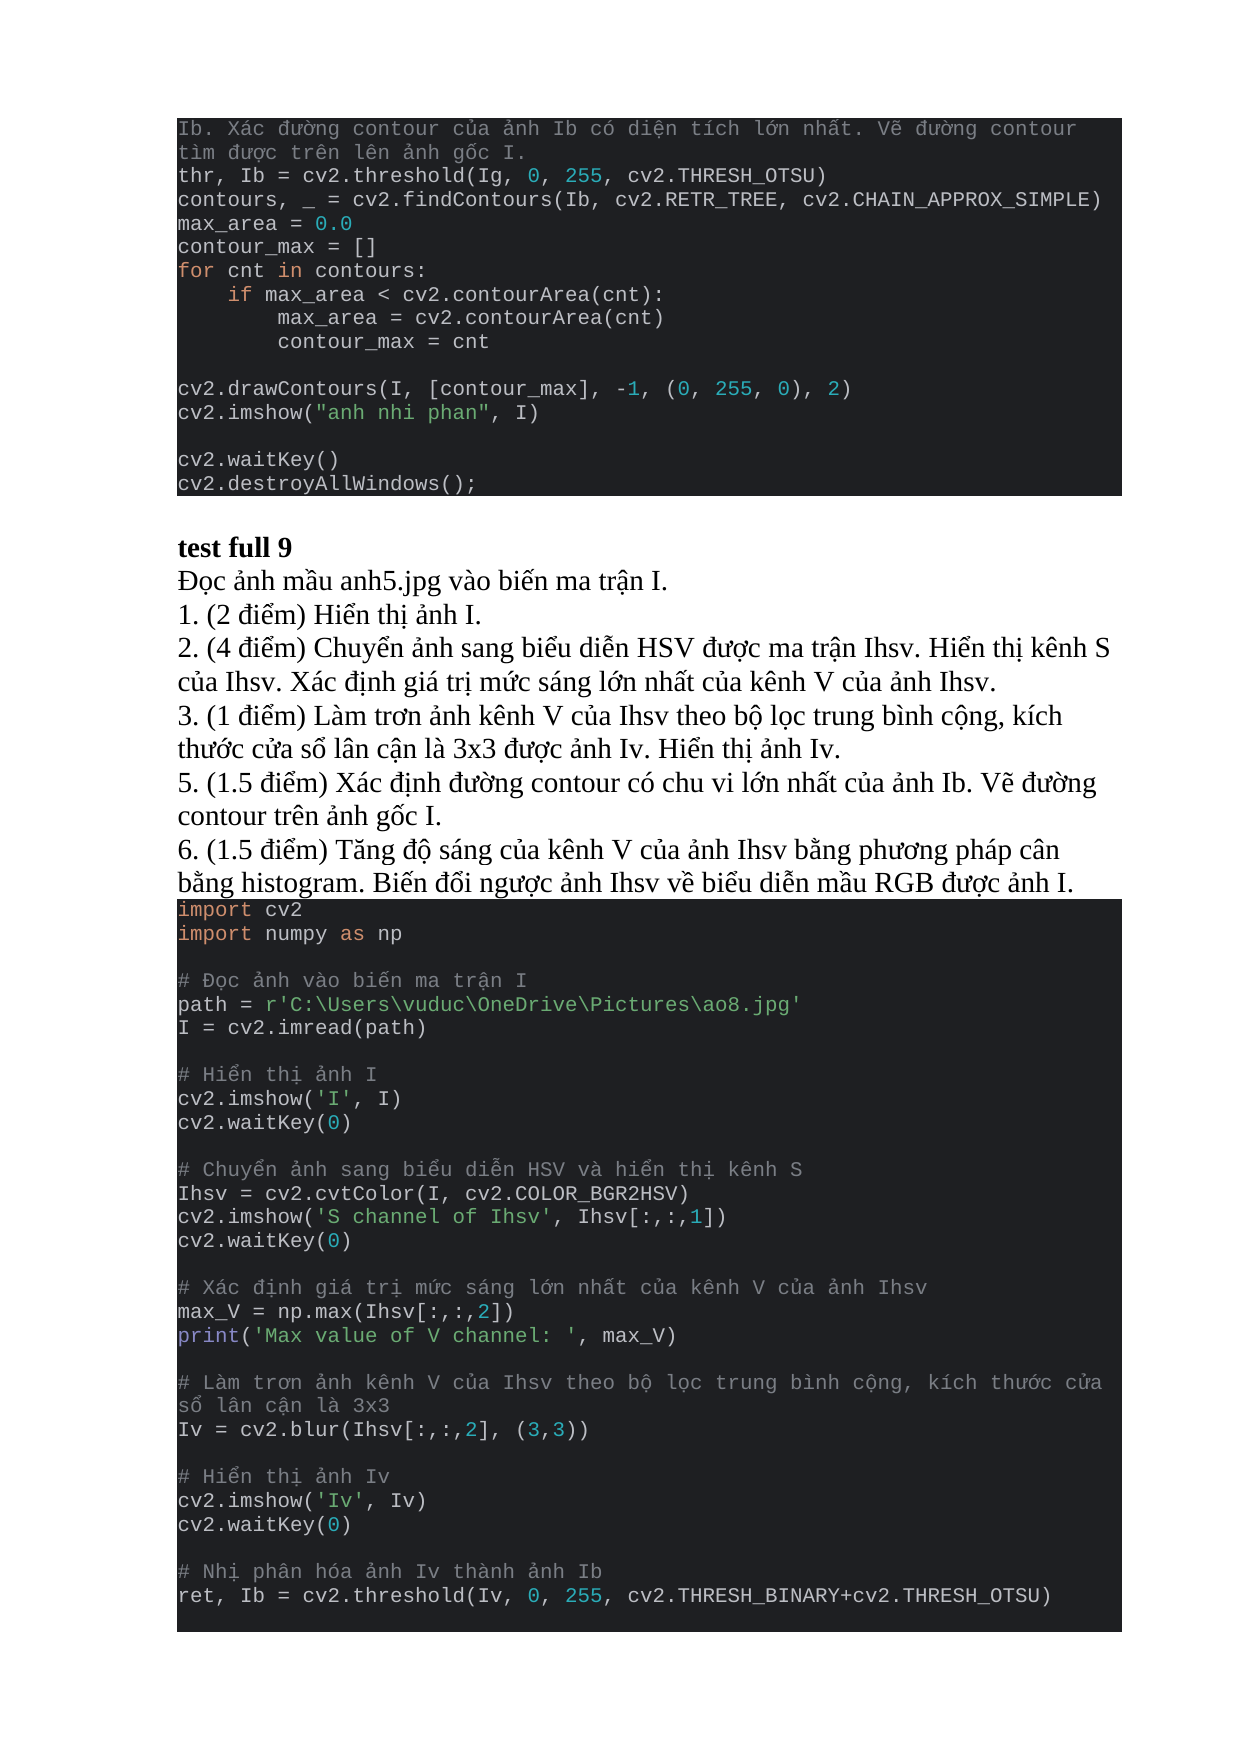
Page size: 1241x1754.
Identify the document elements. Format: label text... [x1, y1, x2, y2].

text test full 9 Đọc ảnh mầu anh5.jpg vào biến ma trận I. 1. (2 điểm) Hiển thị ảnh I. 2. (4 điểm) Chuyển ảnh sang biểu diễn HSV được ma trận Ihsv. Hiển thị kênh S của Ihsv. Xác định giá trị mức sáng lớn nhất của kênh V của ảnh Ihsv. 3. (1 điểm) Làm trơn ảnh kênh V của Ihsv theo bộ lọc trung bình cộng, kích thước cửa sổ lân cận là 3x3 được ảnh Iv. Hiển thị ảnh Iv. 5. (1.5 điểm) Xác định đường contour có chu vi lớn nhất của ảnh Ib. Vẽ đường contour trên ảnh gốc I. 6. (1.5 điểm) Tăng độ sáng của kênh V của ảnh Ihsv bằng phương pháp cân bằng histogram. Biến đổi ngược ảnh Ihsv về biểu diễn mầu RGB được ảnh I. [177, 530, 1122, 899]
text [177, 118, 1122, 496]
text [177, 899, 1122, 1632]
